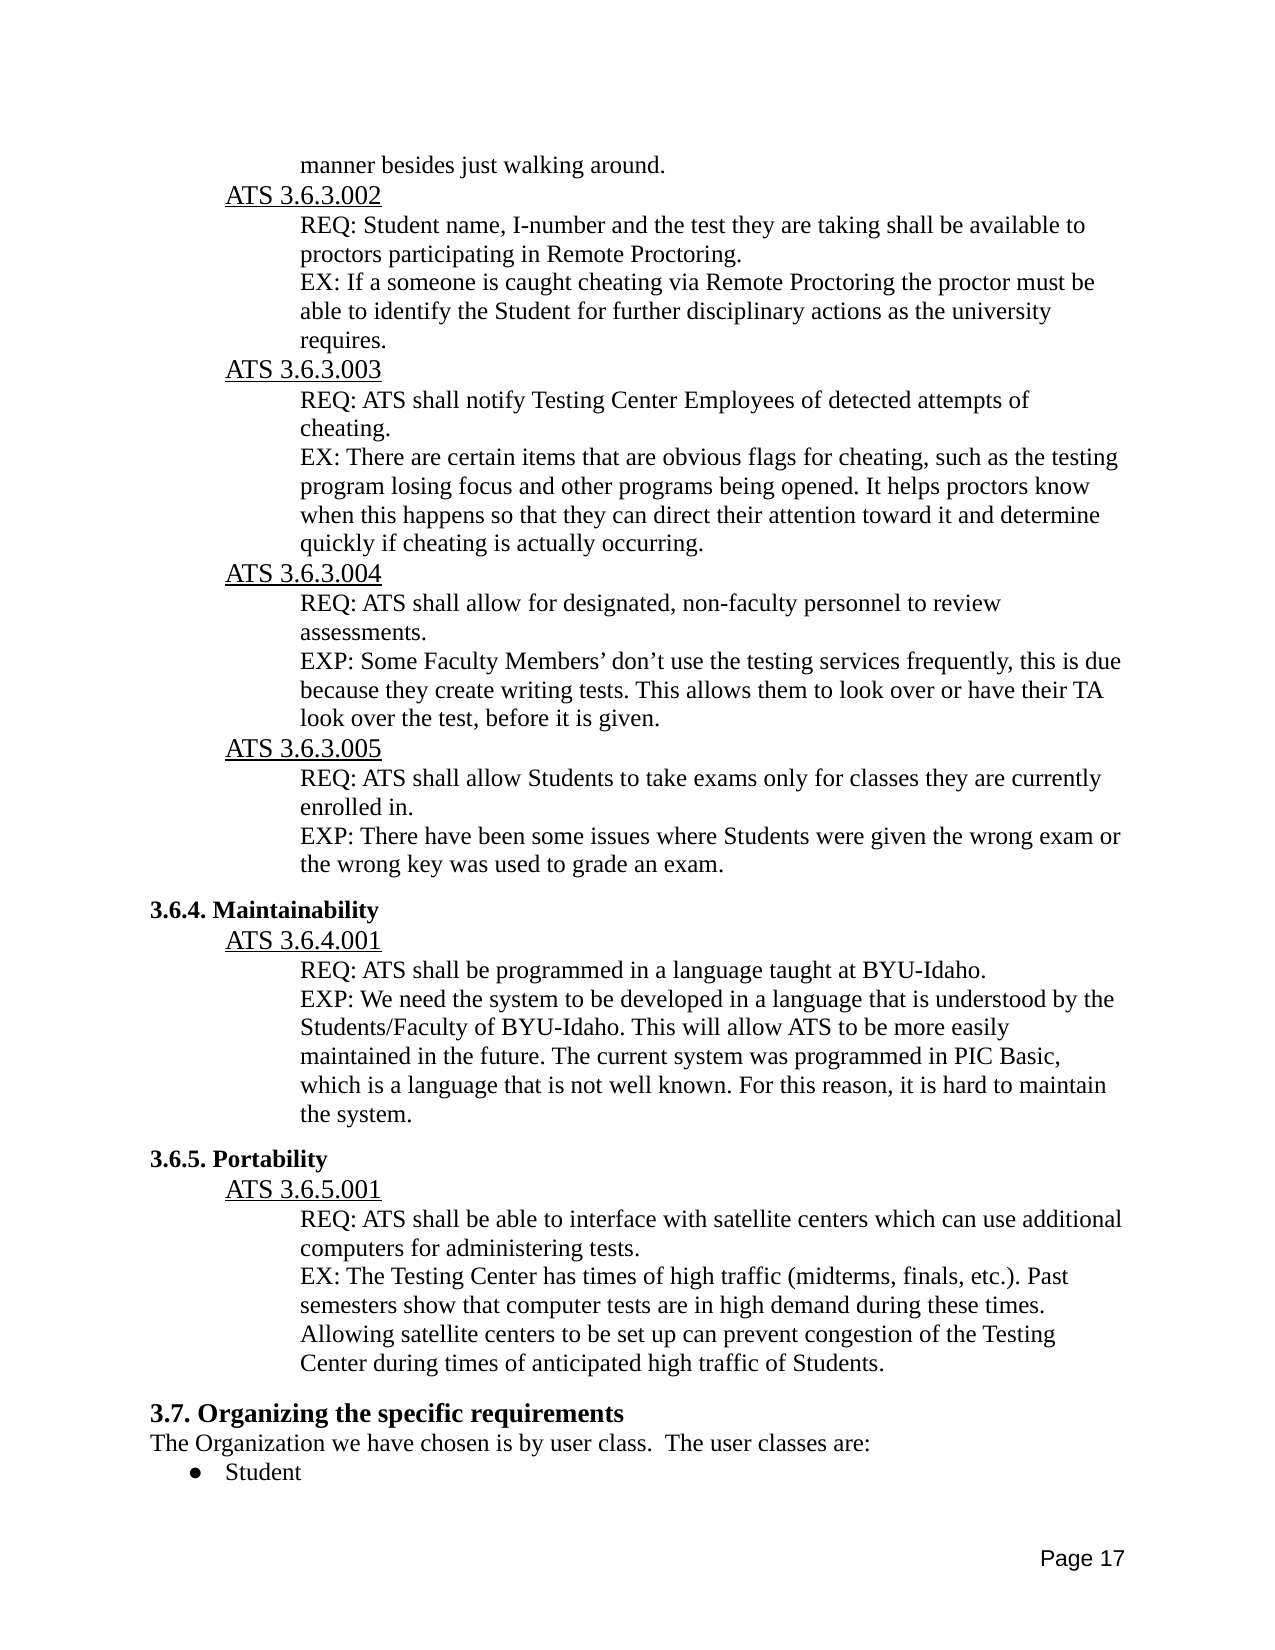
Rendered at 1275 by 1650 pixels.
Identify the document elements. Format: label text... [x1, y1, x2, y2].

text EXP: Some Faculty Members’ don’t use the testing services frequently, this is due because they create writing tests. This allows them to look over or have their TA look over the test, before it is given. [300, 646, 1125, 732]
text EX: There are certain items that are obvious flags for cheating, such as the testing program losing focus and other programs being opened. It helps proctors know when this happens so that they can direct their attention toward it and determine quickly if cheating is actually occurring. [300, 442, 1125, 557]
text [300, 150, 1125, 179]
text ATS 3.6.4.001 [225, 924, 1125, 955]
text REQ: ATS shall be able to interface with satellite centers which can use additional computers for administering tests. [300, 1204, 1125, 1261]
text EX: If a someone is caught cheating via Remote Proctoring the proctor must be able to identify the Student for further disciplinary actions as the university requires. [300, 267, 1125, 354]
text REQ: ATS shall allow for designated, non-faculty personnel to review assessments. [300, 588, 1125, 646]
text ATS 3.6.3.004 [150, 557, 1125, 588]
text ATS 3.6.3.002 [150, 179, 1125, 210]
text ATS 3.6.5.001 [150, 1173, 1125, 1204]
text REQ: ATS shall notify Testing Center Employees of detected attempts of cheating. [300, 385, 1125, 442]
text REQ: ATS shall allow Students to take exams only for classes they are currently enrolled in. [300, 763, 1125, 821]
subtitle 3.6.4. Maintainability [150, 895, 1125, 924]
text REQ: Student name, I-number and the test they are taking shall be available to proctors participating in Remote Proctoring. [300, 210, 1125, 267]
text EXP: There have been some issues where Students were given the wrong exam or the wrong key was used to grade an exam. [300, 821, 1125, 878]
text EXP: We need the system to be developed in a language that is understood by the Students/Faculty of BYU-Idaho. This will allow ATS to be more easily maintained in the future. The current system was programmed in PIC Basic, which is a language that is not well known. For this reason, it is hard to maintain the system. [300, 984, 1125, 1127]
text EX: The Testing Center has times of high traffic (midterms, finals, etc.). Past semesters show that computer tests are in high demand during these times. Allowing satellite centers to be set up can prevent congestion of the Testing Center during times of anticipated high traffic of Students. [300, 1261, 1125, 1376]
text ATS 3.6.3.005 [150, 732, 1125, 763]
list Student [188, 1457, 1125, 1486]
subtitle 3.6.5. Portability [150, 1144, 1125, 1173]
text REQ: ATS shall be programmed in a language taught at BYU-Idaho. [300, 955, 1125, 984]
text The Organization we have chosen is by user class. The user classes are: [150, 1428, 1125, 1457]
subtitle 3.7. Organizing the specific requirements [150, 1397, 1125, 1428]
text ATS 3.6.3.003 [150, 354, 1125, 385]
